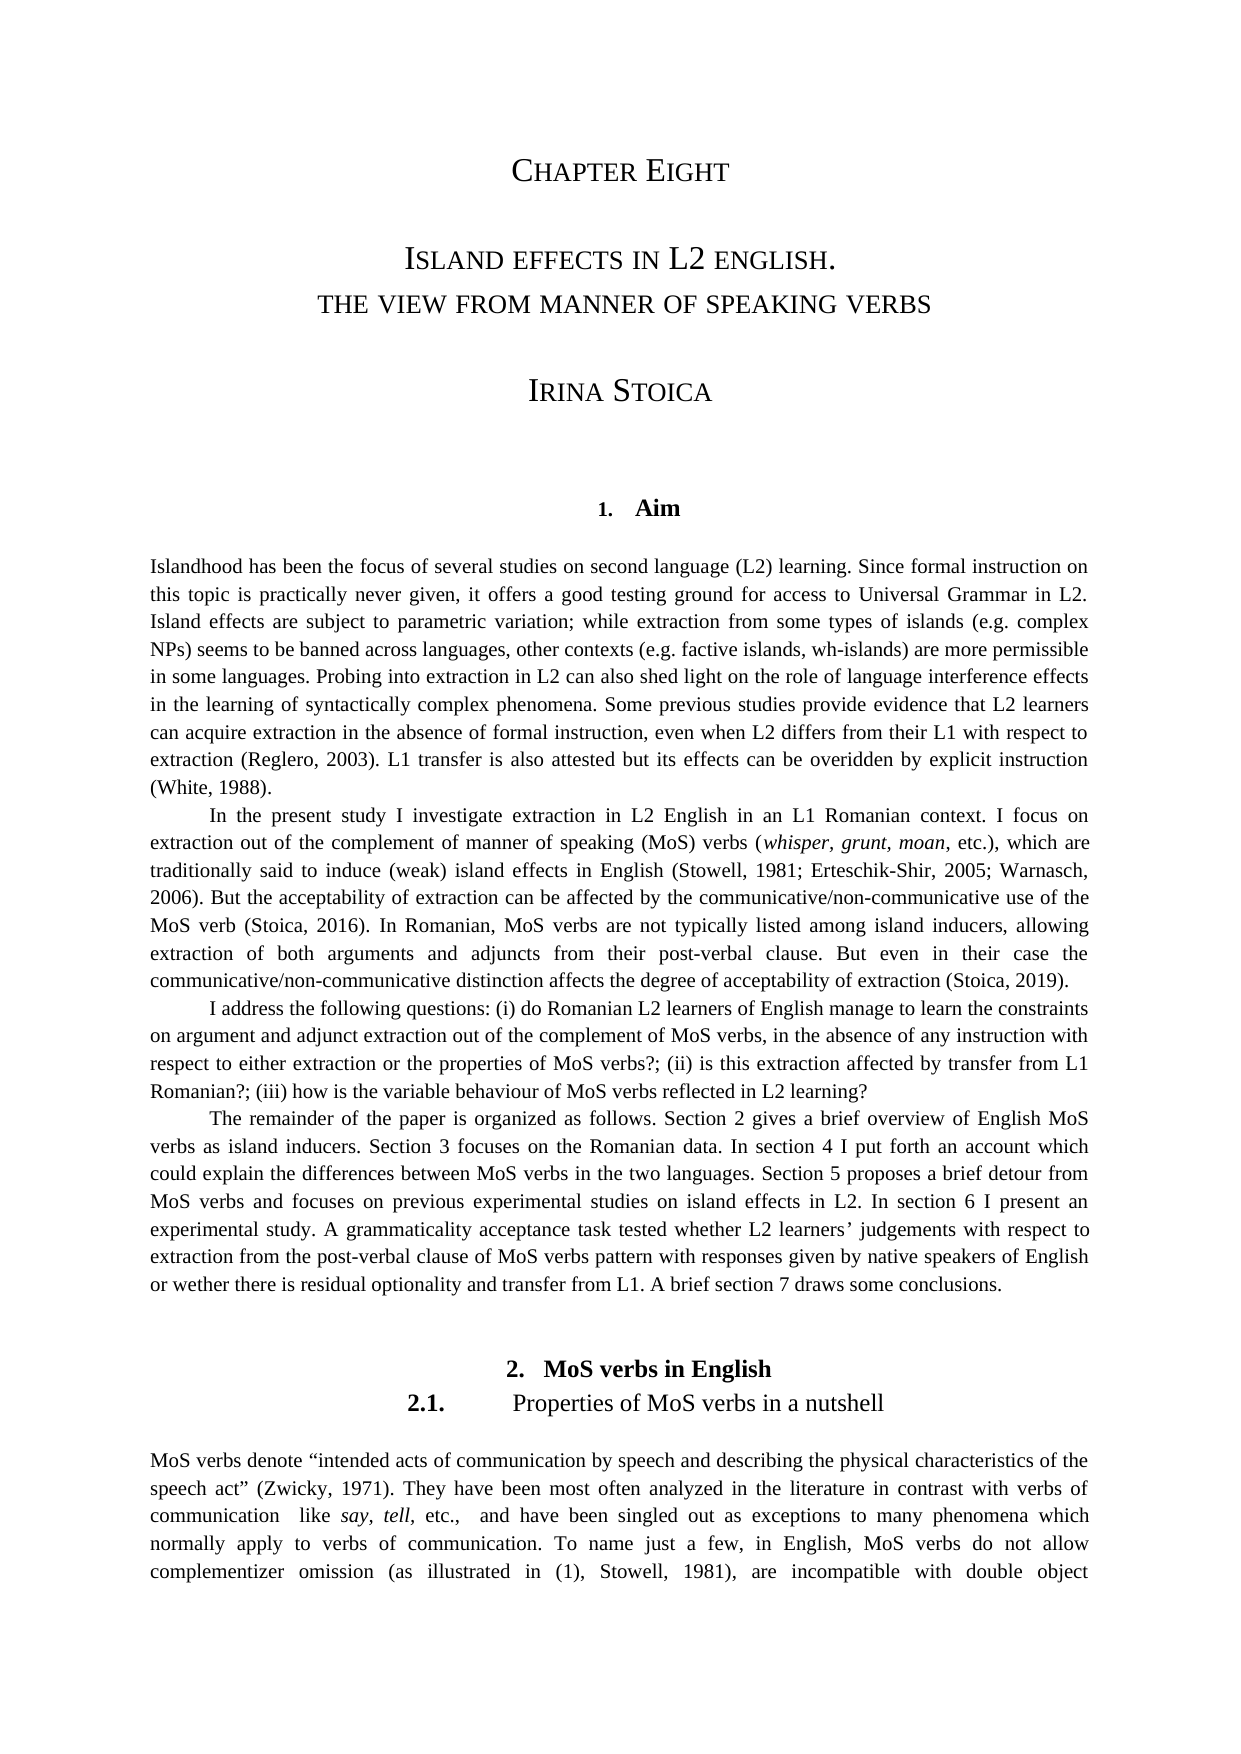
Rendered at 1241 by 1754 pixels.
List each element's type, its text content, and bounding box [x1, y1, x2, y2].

text I address the following questions: (i) do Romanian L2 learners of English manage to learn the constraints on argument and adjunct extraction out of the complement of MoS verbs, in the absence of any instruction with respect to either extraction or the properties of MoS verbs?; (ii) is this extraction affected by transfer from L1 Romanian?; (iii) how is the variable behaviour of MoS verbs reflected in L2 learning? [150, 996, 1090, 1103]
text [150, 1448, 1090, 1583]
text The remainder of the paper is organized as follows. Section 2 gives a brief overview of English MoS verbs as island inducers. Section 3 focuses on the Romanian data. In section 4 I put forth an account which could explain the differences between MoS verbs in the two languages. Section 5 proposes a brief detour from MoS verbs and focuses on previous experimental studies on island effects in L2. In section 6 I present an experimental study. A grammaticality acceptance task tested whether L2 learners’ judgements with respect to extraction from the post-verbal clause of MoS verbs pattern with responses given by native speakers of English or wether there is residual optionality and transfer from L1. A brief section 7 draws some conclusions. [150, 1106, 1090, 1296]
text Irina Stoica [150, 370, 1090, 409]
list MoS verbs in English [187, 1354, 1090, 1383]
text the view from manner of speaking verbs [150, 282, 1090, 321]
list Aim [150, 493, 1090, 522]
text Island effects in L2 english. [150, 238, 1090, 276]
text Chapter Eight [150, 150, 1090, 188]
list Properties of MoS verbs in a nutshell [201, 1388, 1090, 1416]
text Islandhood has been the focus of several studies on second language (L2) learning. Since formal instruction on this topic is practically never given, it offers a good testing ground for access to Universal Grammar in L2. Island effects are subject to parametric variation; while extraction from some types of islands (e.g. complex NPs) seems to be banned across languages, other contexts (e.g. factive islands, wh-islands) are more permissible in some languages. Probing into extraction in L2 can also shed light on the role of language interference effects in the learning of syntactically complex phenomena. Some previous studies provide evidence that L2 learners can acquire extraction in the absence of formal instruction, even when L2 differs from their L1 with respect to extraction (Reglero, 2003). L1 transfer is also attested but its effects can be overidden by explicit instruction (White, 1988). [150, 554, 1090, 799]
text In the present study I investigate extraction in L2 English in an L1 Romanian context. I focus on extraction out of the complement of manner of speaking (MoS) verbs (whisper, grunt, moan, etc.), which are traditionally said to induce (weak) island effects in English (Stowell, 1981; Erteschik-Shir, 2005; Warnasch, 2006). But the acceptability of extraction can be affected by the communicative/non-communicative use of the MoS verb (Stoica, 2016). In Romanian, MoS verbs are not typically listed among island inducers, allowing extraction of both arguments and adjuncts from their post-verbal clause. But even in their case the communicative/non-communicative distinction affects the degree of acceptability of extraction (Stoica, 2019). [150, 802, 1090, 992]
